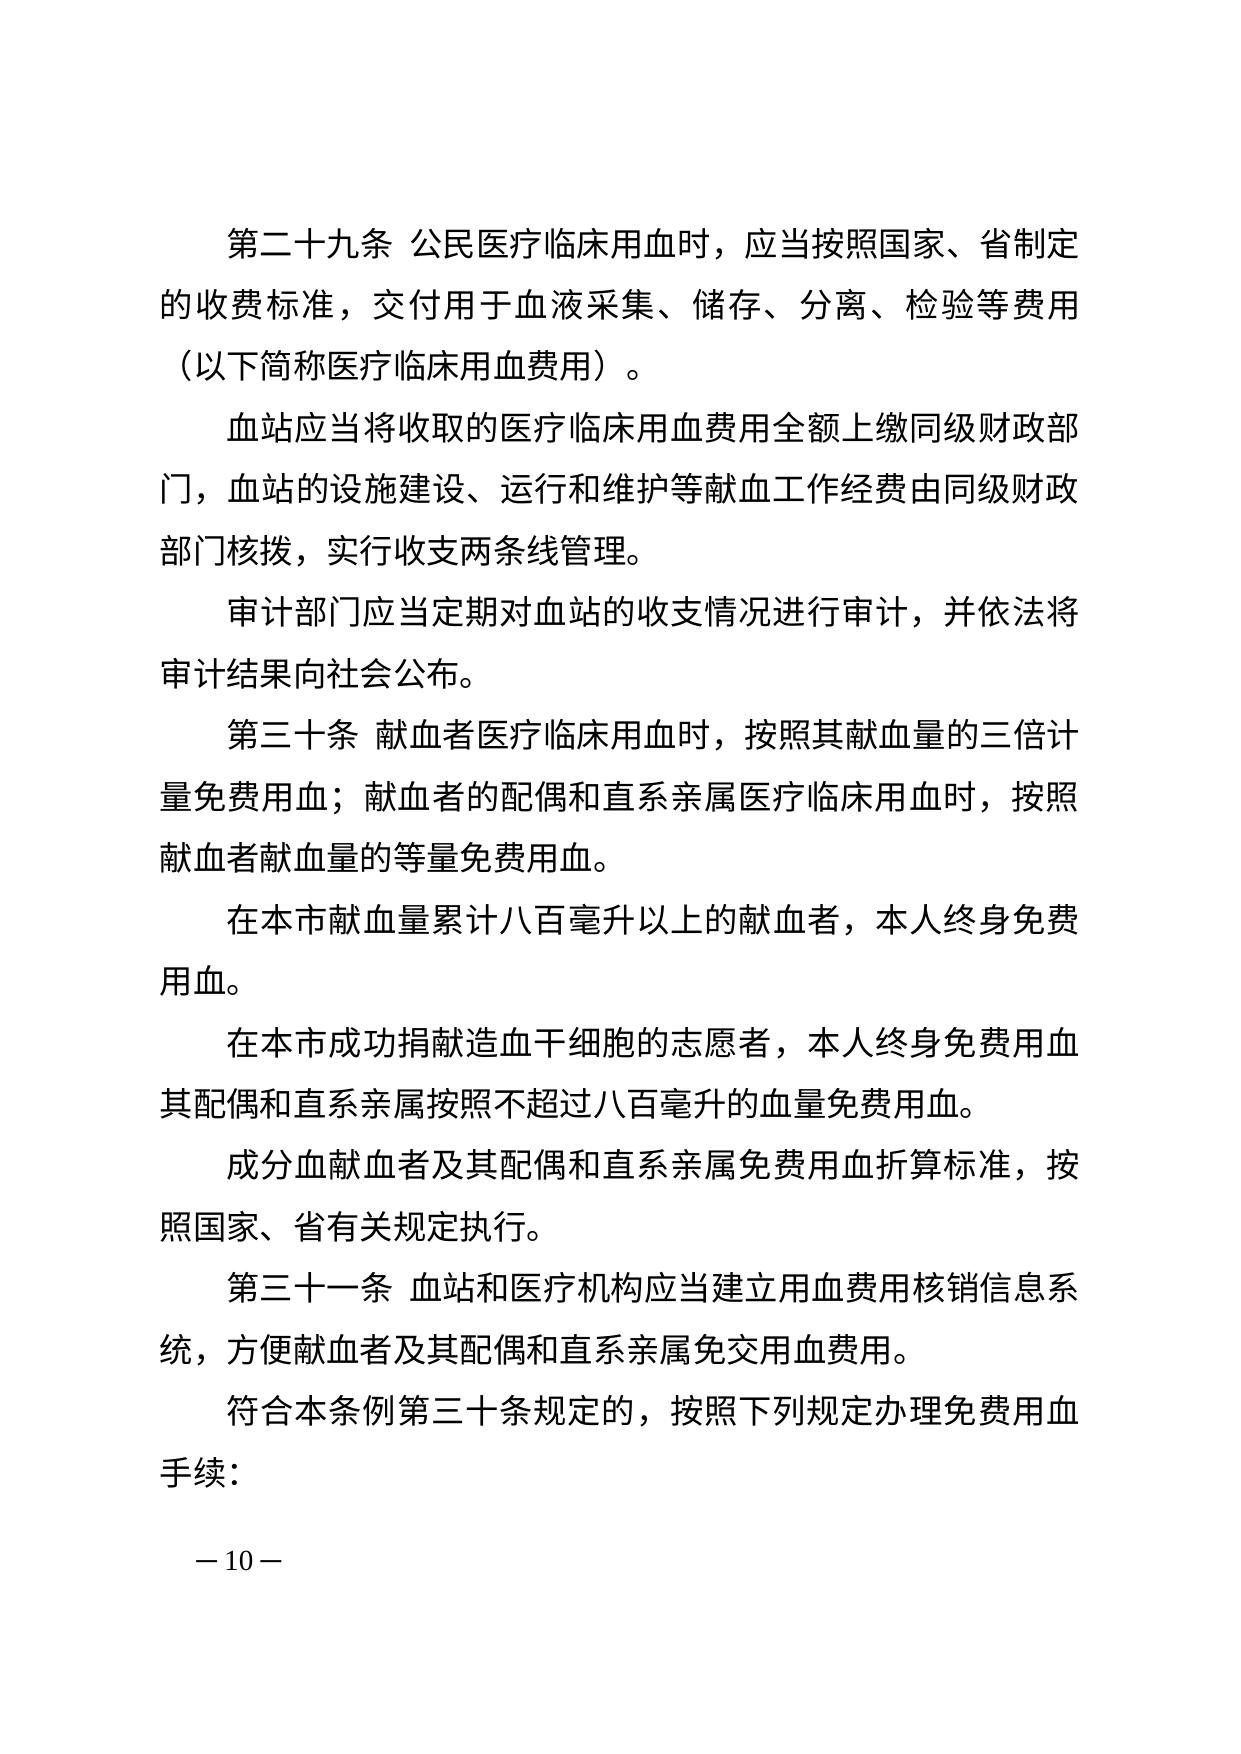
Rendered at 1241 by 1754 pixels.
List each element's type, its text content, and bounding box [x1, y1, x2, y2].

text 第三十条 献血者医疗临床用血时，按照其献血量的三倍计量免费用血；献血者的配偶和直系亲属医疗临床用血时，按照献血者献血量的等量免费用血。 [159, 698, 1081, 883]
text 第二十九条 公民医疗临床用血时，应当按照国家、省制定的收费标准，交付用于血液采集、储存、分离、检验等费用（以下简称医疗临床用血费用）。 [159, 207, 1081, 391]
text 符合本条例第三十条规定的，按照下列规定办理免费用血手续： [159, 1374, 1081, 1497]
text 在本市成功捐献造血干细胞的志愿者，本人终身免费用血；其配偶和直系亲属按照不超过八百毫升的血量免费用血。 [159, 1006, 1081, 1129]
text 第三十一条 血站和医疗机构应当建立用血费用核销信息系统，方便献血者及其配偶和直系亲属免交用血费用。 [159, 1252, 1081, 1374]
text 在本市献血量累计八百毫升以上的献血者，本人终身免费用血。 [159, 883, 1081, 1006]
text 血站应当将收取的医疗临床用血费用全额上缴同级财政部门，血站的设施建设、运行和维护等献血工作经费由同级财政部门核拨，实行收支两条线管理。 [159, 391, 1081, 576]
text 成分血献血者及其配偶和直系亲属免费用血折算标准，按照国家、省有关规定执行。 [159, 1129, 1081, 1252]
text 审计部门应当定期对血站的收支情况进行审计，并依法将审计结果向社会公布。 [159, 576, 1081, 698]
